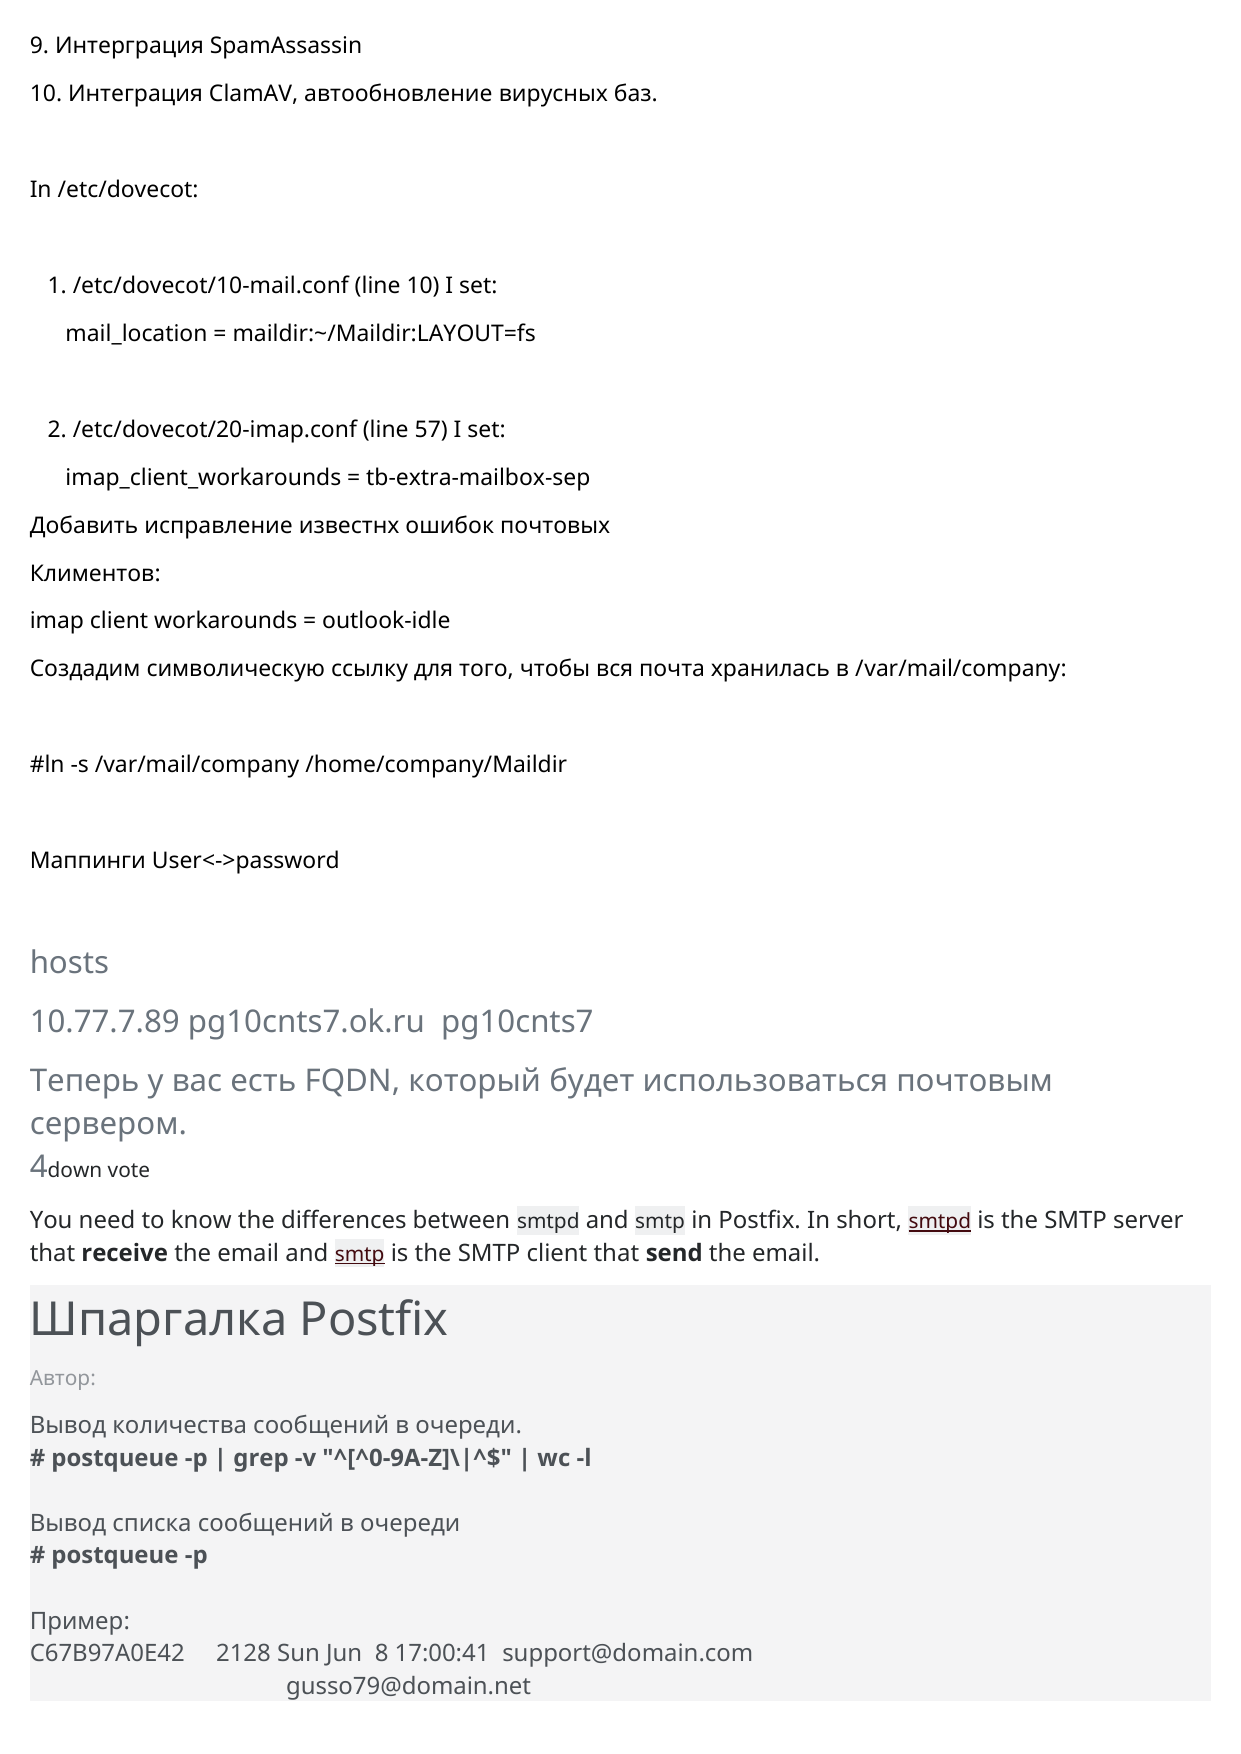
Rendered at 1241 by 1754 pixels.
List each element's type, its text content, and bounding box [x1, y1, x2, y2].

text In /etc/dovecot: [29, 173, 1211, 204]
text Добавить исправление известнх ошибок почтовых [29, 509, 1211, 540]
text imap_client_workarounds = tb-extra-mailbox-sep [29, 461, 1211, 492]
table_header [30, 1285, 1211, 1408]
text Климентов: [29, 557, 1211, 588]
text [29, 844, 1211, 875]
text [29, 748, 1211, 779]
text imap client workarounds = outlook-idle [29, 604, 1211, 636]
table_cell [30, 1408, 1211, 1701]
text 10. Интеграция ClamAV, автообновление вирусных баз. [29, 77, 1211, 109]
text mail_location = maildir:~/Maildir:LAYOUT=fs [29, 317, 1211, 348]
text 9. Интерграция SpamAssassin [29, 29, 1211, 61]
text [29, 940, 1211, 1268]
text 1. /etc/dovecot/10-mail.conf (line 10) I set: [29, 269, 1211, 300]
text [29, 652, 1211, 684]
text 2. /etc/dovecot/20-imap.conf (line 57) I set: [29, 413, 1211, 444]
